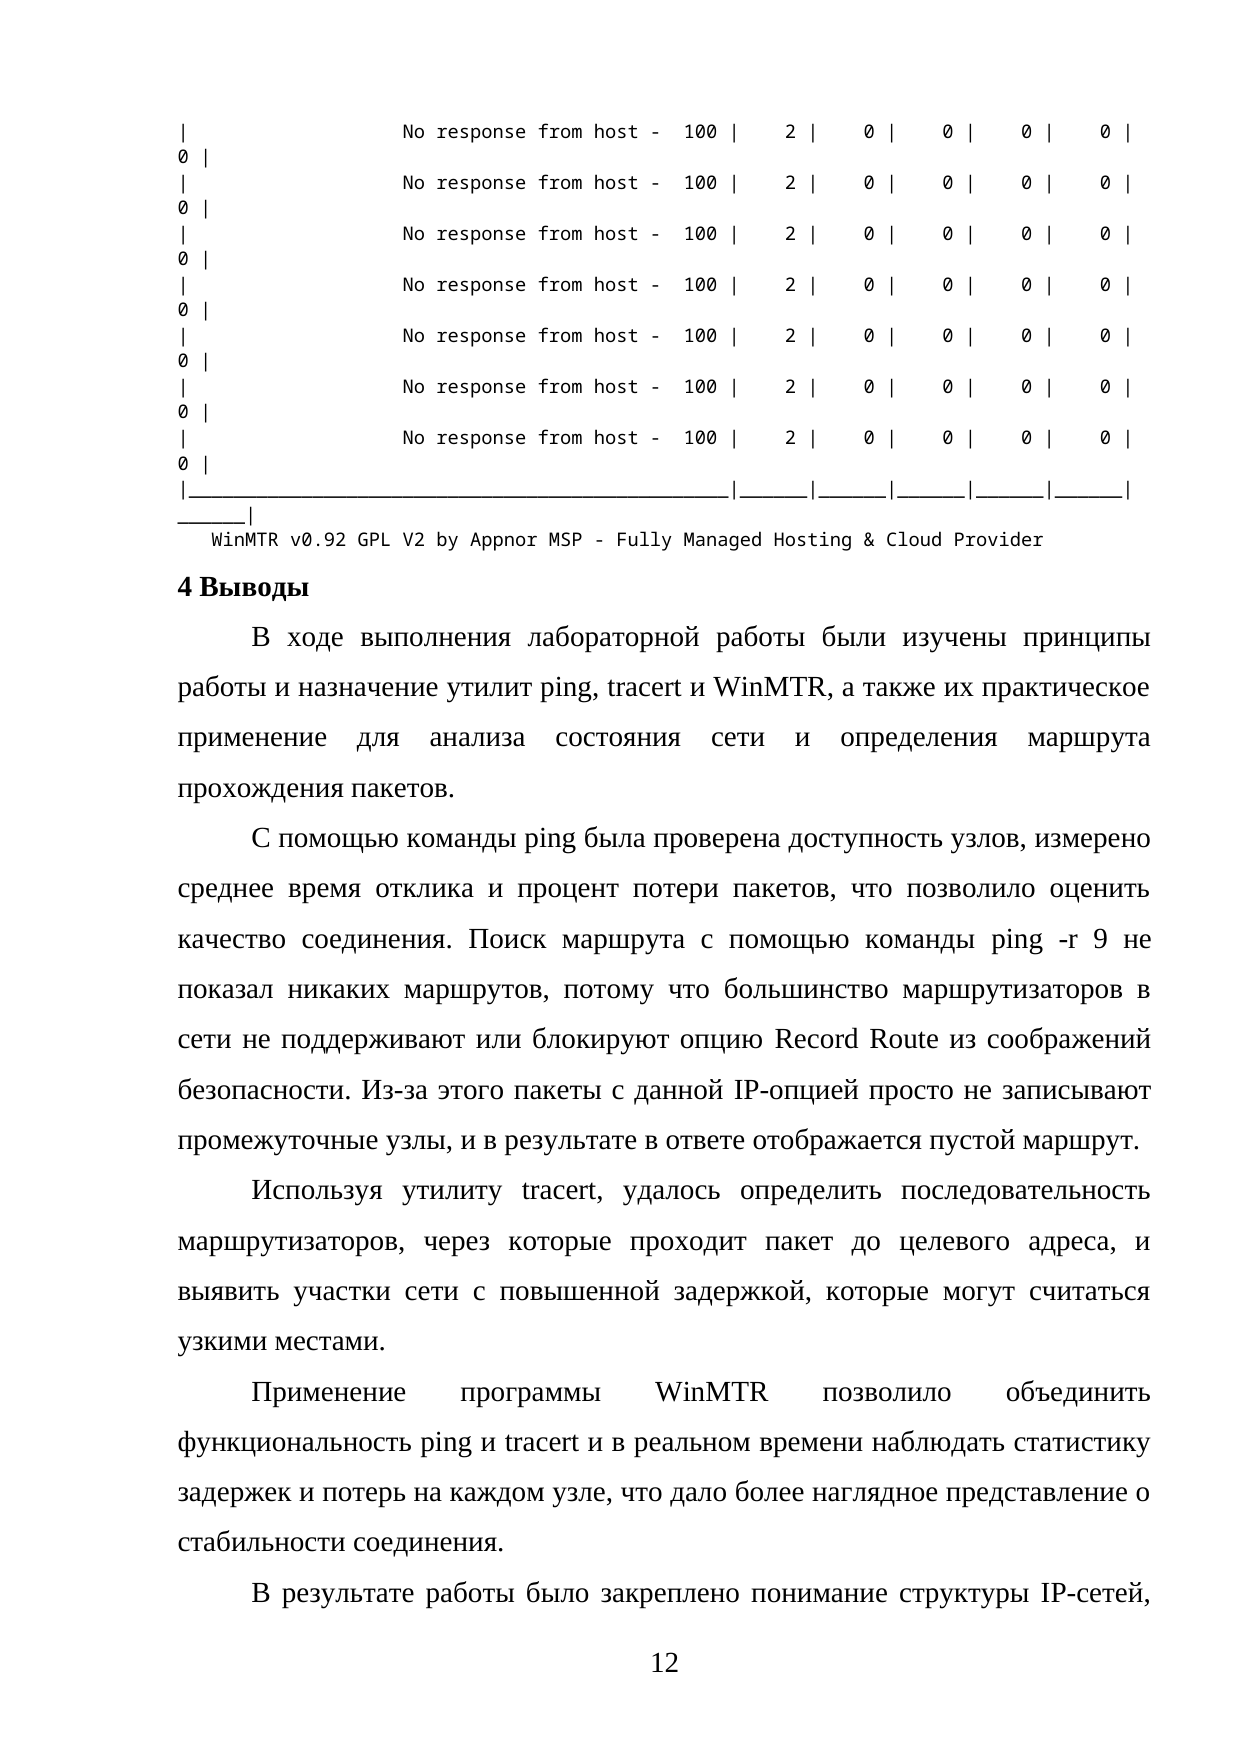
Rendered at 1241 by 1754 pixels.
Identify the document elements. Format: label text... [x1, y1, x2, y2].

text Используя утилиту tracert, удалось определить последовательность маршрутизаторов, через которые проходит пакет до целевого адреса, и выявить участки сети с повышенной задержкой, которые могут считаться узкими местами. [177, 1172, 1152, 1357]
list WinMTR v0.92 GPL V2 by Appnor MSP - Fully Managed Hosting & Cloud Provider [177, 526, 1152, 552]
list | No response from host - 100 | 2 | 0 | 0 | 0 | 0 | 0 | [177, 169, 1152, 220]
list | No response from host - 100 | 2 | 0 | 0 | 0 | 0 | 0 | [177, 271, 1152, 322]
list | No response from host - 100 | 2 | 0 | 0 | 0 | 0 | 0 | [177, 322, 1152, 373]
list | No response from host - 100 | 2 | 0 | 0 | 0 | 0 | 0 | [177, 220, 1152, 271]
text Выводы [177, 569, 1152, 602]
text С помощью команды ping была проверена доступность узлов, измерено среднее время отклика и процент потери пакетов, что позволило оценить качество соединения. Поиск маршрута с помощью команды ping -r 9 не показал никаких маршрутов, потому что большинство маршрутизаторов в сети не поддерживают или блокируют опцию Record Route из соображений безопасности. Из-за этого пакеты с данной IP-опцией просто не записывают промежуточные узлы, и в результате в ответе отображается пустой маршрут. [177, 820, 1152, 1156]
text В ходе выполнения лабораторной работы были изучены принципы работы и назначение утилит ping, tracert и WinMTR, а также их практическое применение для анализа состояния сети и определения маршрута прохождения пакетов. [177, 619, 1152, 803]
text Применение программы WinMTR позволило объединить функциональность ping и tracert и в реальном времени наблюдать статистику задержек и потерь на каждом узле, что дало более наглядное представление о стабильности соединения. [177, 1374, 1152, 1558]
list | No response from host - 100 | 2 | 0 | 0 | 0 | 0 | 0 | [177, 424, 1152, 475]
list | No response from host - 100 | 2 | 0 | 0 | 0 | 0 | 0 | [177, 373, 1152, 424]
list |________________________________________________|______|______|______|______|______|______| [177, 475, 1152, 526]
list | No response from host - 100 | 2 | 0 | 0 | 0 | 0 | 0 | [177, 118, 1152, 169]
